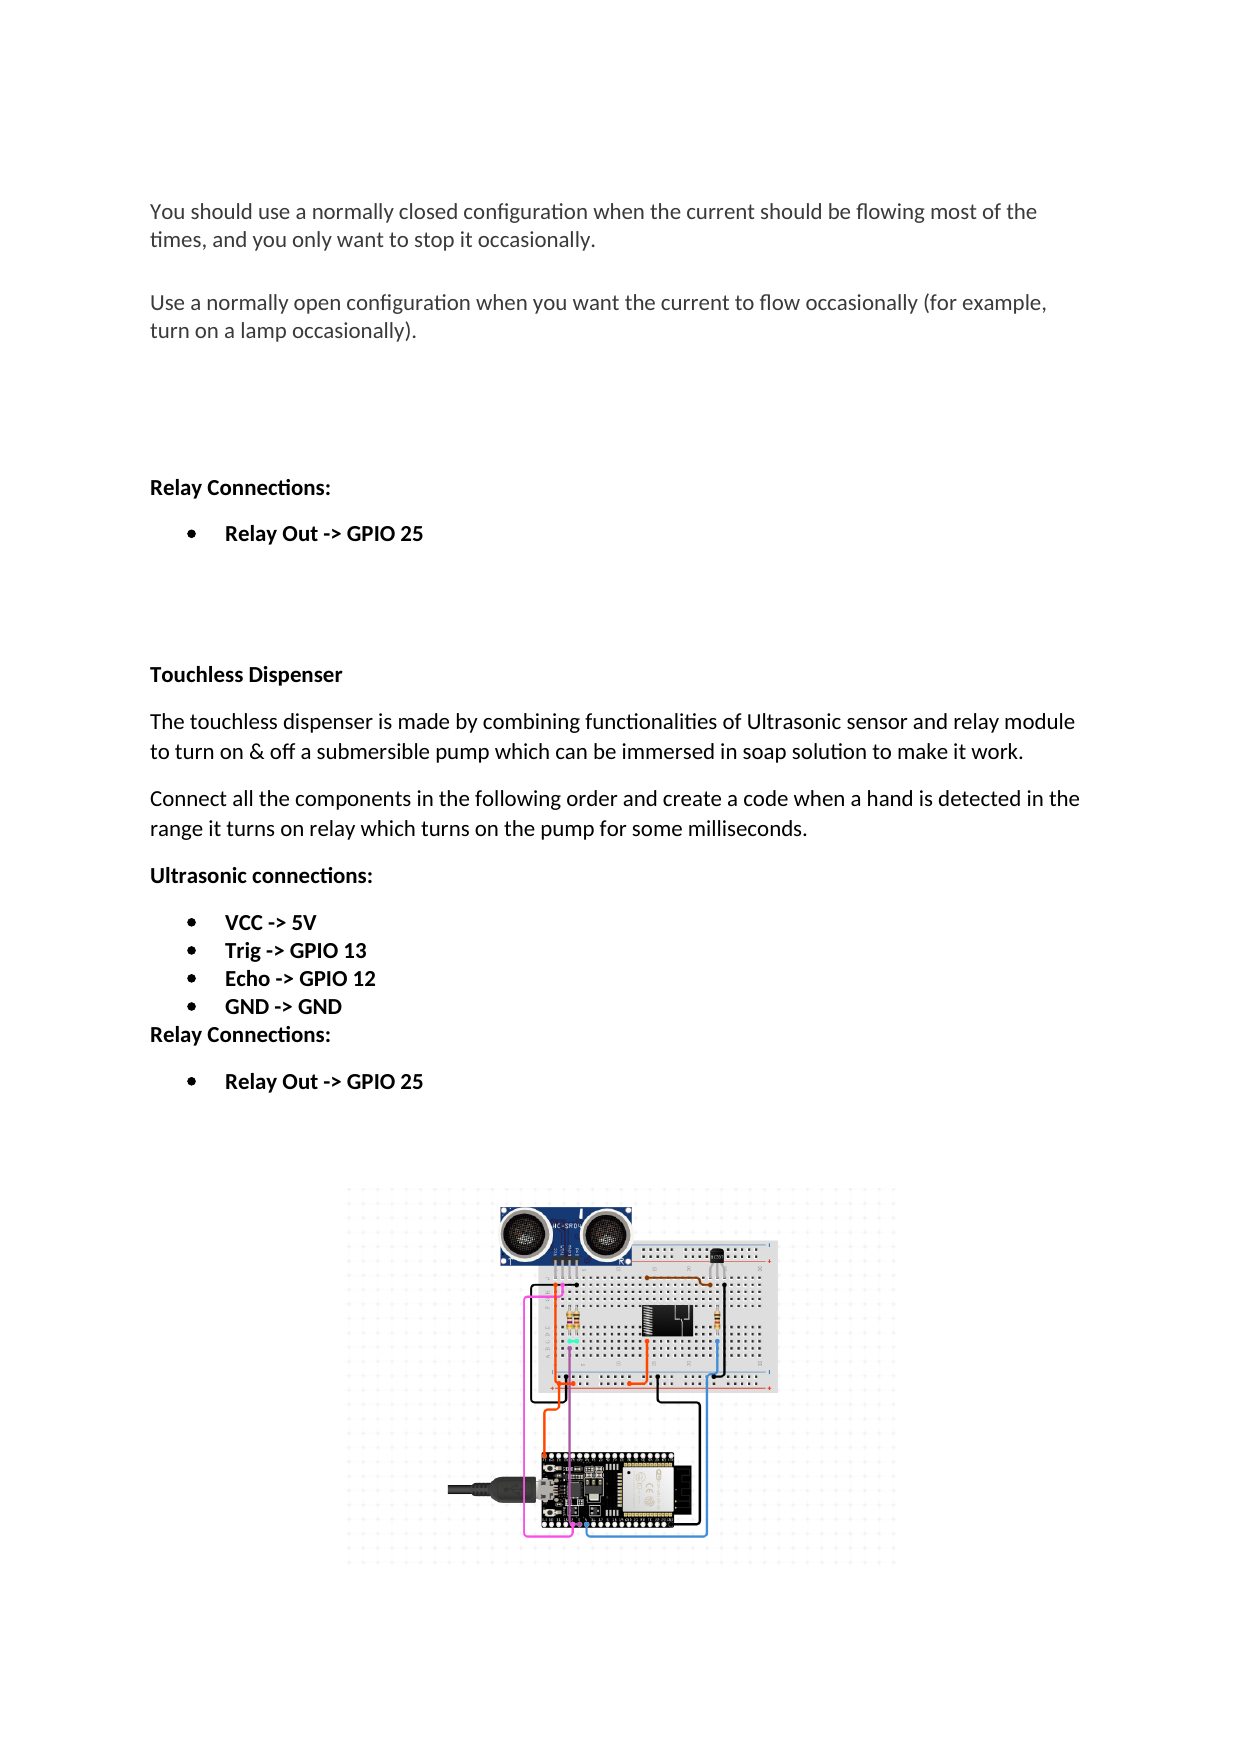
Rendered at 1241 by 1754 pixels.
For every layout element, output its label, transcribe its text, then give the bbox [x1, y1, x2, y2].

list Relay Out -> GPIO 25 [187, 519, 1090, 548]
list Echo -> GPIO 12 [187, 964, 1090, 992]
list Trig -> GPIO 13 [187, 936, 1090, 964]
text You should use a normally closed configuration when the current should be flowing most of the times, and you only want to stop it occasionally. [150, 197, 1090, 253]
text Relay Connections: [150, 1020, 1090, 1048]
text Ultrasonic connections: [150, 861, 1090, 889]
list GND -> GND [187, 992, 1090, 1020]
picture [342, 1188, 898, 1567]
text The touchless dispenser is made by combining functionalities of Ultrasonic sensor and relay module to turn on & off a submersible pump which can be immersed in soap solution to make it work. [150, 707, 1090, 765]
text Use a normally open configuration when you want the current to flow occasionally (for example, turn on a lamp occasionally). [150, 288, 1090, 344]
text Connect all the components in the following order and create a code when a hand is detected in the range it turns on relay which turns on the pump for some milliseconds. [150, 784, 1090, 842]
list VCC -> 5V [187, 908, 1090, 936]
text Touchless Dispenser [150, 660, 1090, 688]
text Relay Connections: [150, 473, 1090, 501]
list Relay Out -> GPIO 25 [187, 1067, 1090, 1095]
